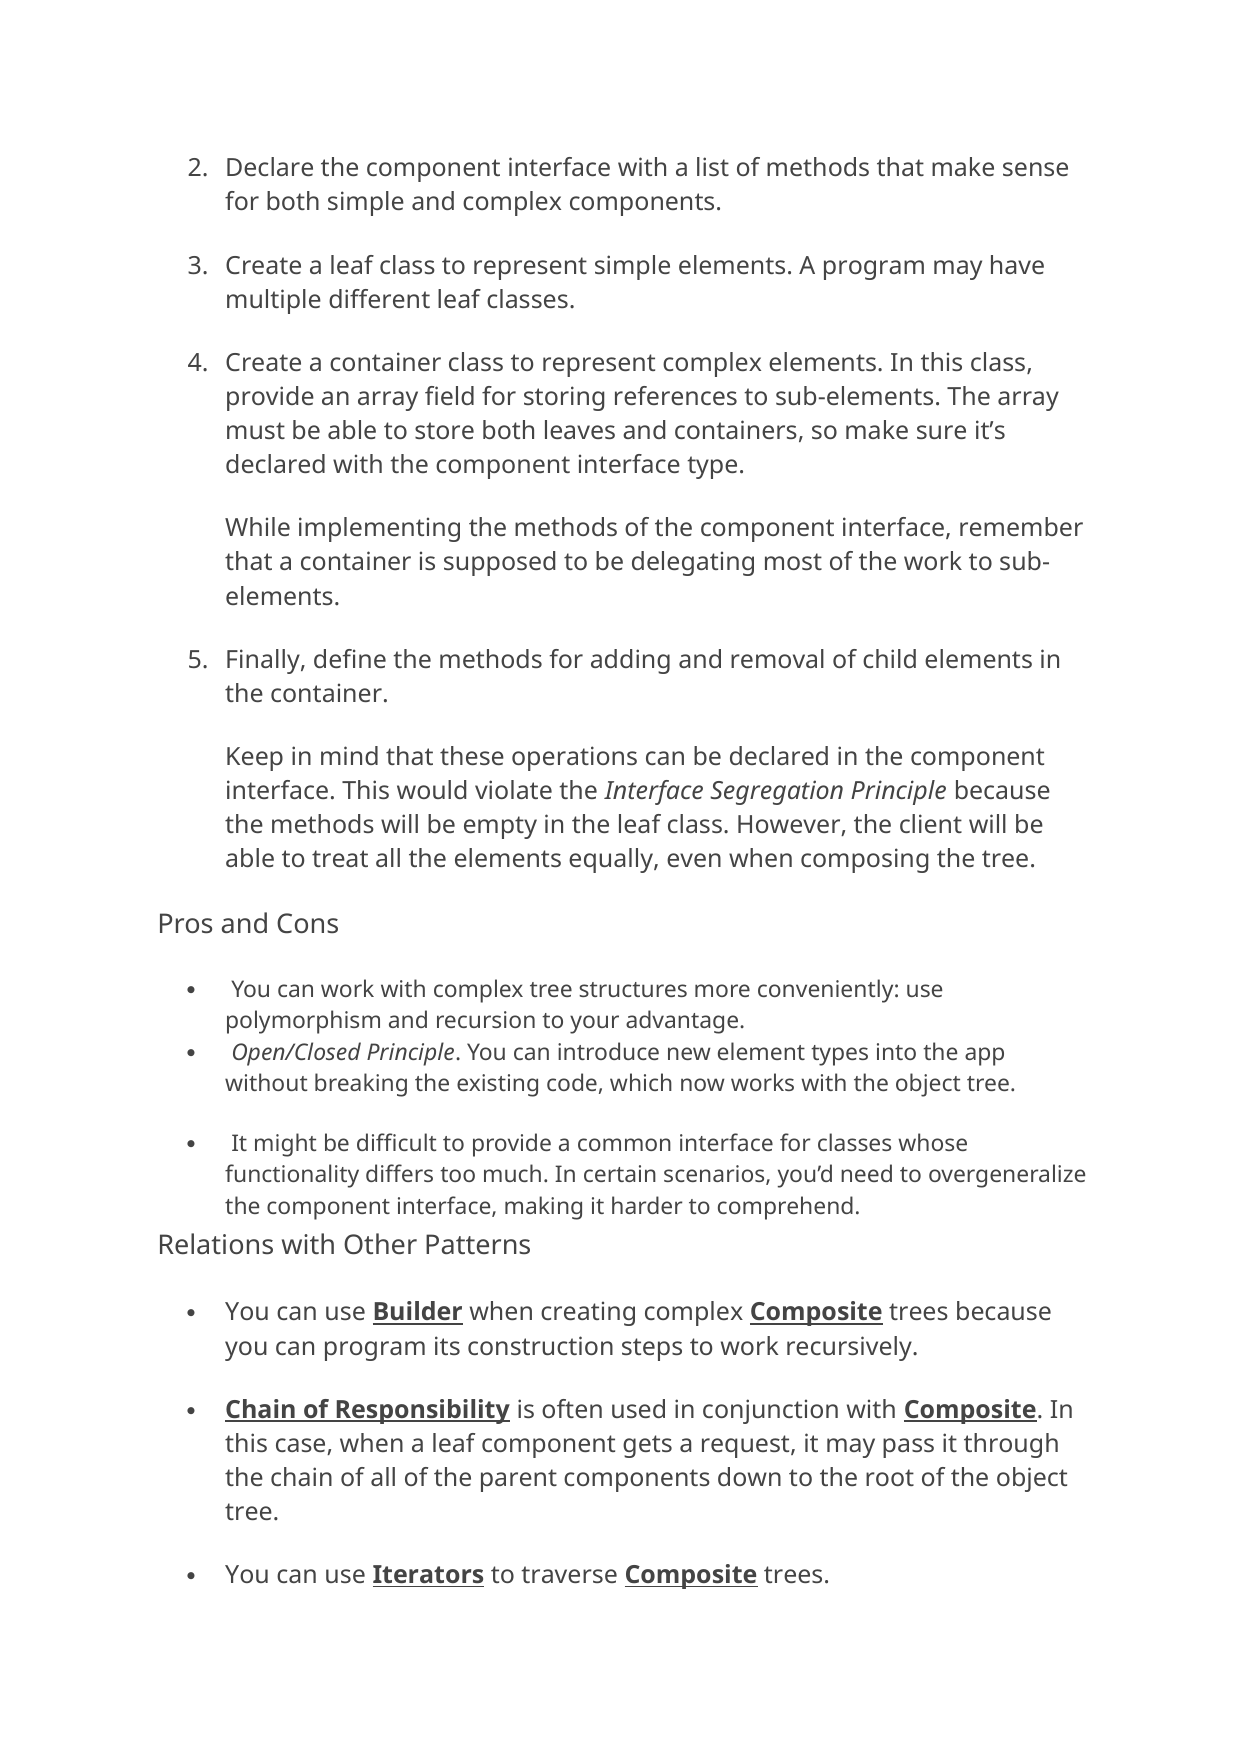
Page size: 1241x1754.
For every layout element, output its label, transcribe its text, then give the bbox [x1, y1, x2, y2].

list It might be difficult to provide a common interface for classes whose functionality differs too much. In certain scenarios, you’d need to overgeneralize the component interface, making it harder to comprehend. [187, 1127, 1090, 1221]
list You can work with complex tree structures more conveniently: use polymorphism and recursion to your advantage. [187, 973, 1090, 1036]
list Declare the component interface with a list of methods that make sense for both simple and complex components. [187, 150, 1090, 218]
list You can use Builder when creating complex Composite trees because you can program its construction steps to work recursively. [187, 1294, 1090, 1362]
subtitle Relations with Other Patterns [150, 1225, 1090, 1262]
list Chain of Responsibility is often used in conjunction with Composite. In this case, when a leaf component gets a request, it may pass it through the chain of all of the parent components down to the root of the object tree. [187, 1391, 1090, 1528]
text Keep in mind that these operations can be declared in the component interface. This would violate the Interface Segregation Principle because the methods will be empty in the leaf class. However, the client will be able to treat all the elements equally, even when composing the tree. [225, 739, 1090, 875]
list Finally, define the methods for adding and removal of child elements in the container. [187, 641, 1090, 709]
text While implementing the methods of the component interface, remember that a container is supposed to be delegating most of the work to sub-elements. [225, 510, 1090, 612]
list Create a leaf class to represent simple elements. A program may have multiple different leaf classes. [187, 247, 1090, 315]
list Open/Closed Principle. You can introduce new element types into the app without breaking the existing code, which now works with the object tree. [187, 1036, 1090, 1098]
list Create a container class to represent complex elements. In this class, provide an array field for storing references to sub-elements. The array must be able to store both leaves and containers, so make sure it’s declared with the component interface type. [187, 344, 1090, 481]
subtitle Pros and Cons [150, 904, 1090, 941]
list You can use Iterators to traverse Composite trees. [187, 1557, 1090, 1591]
